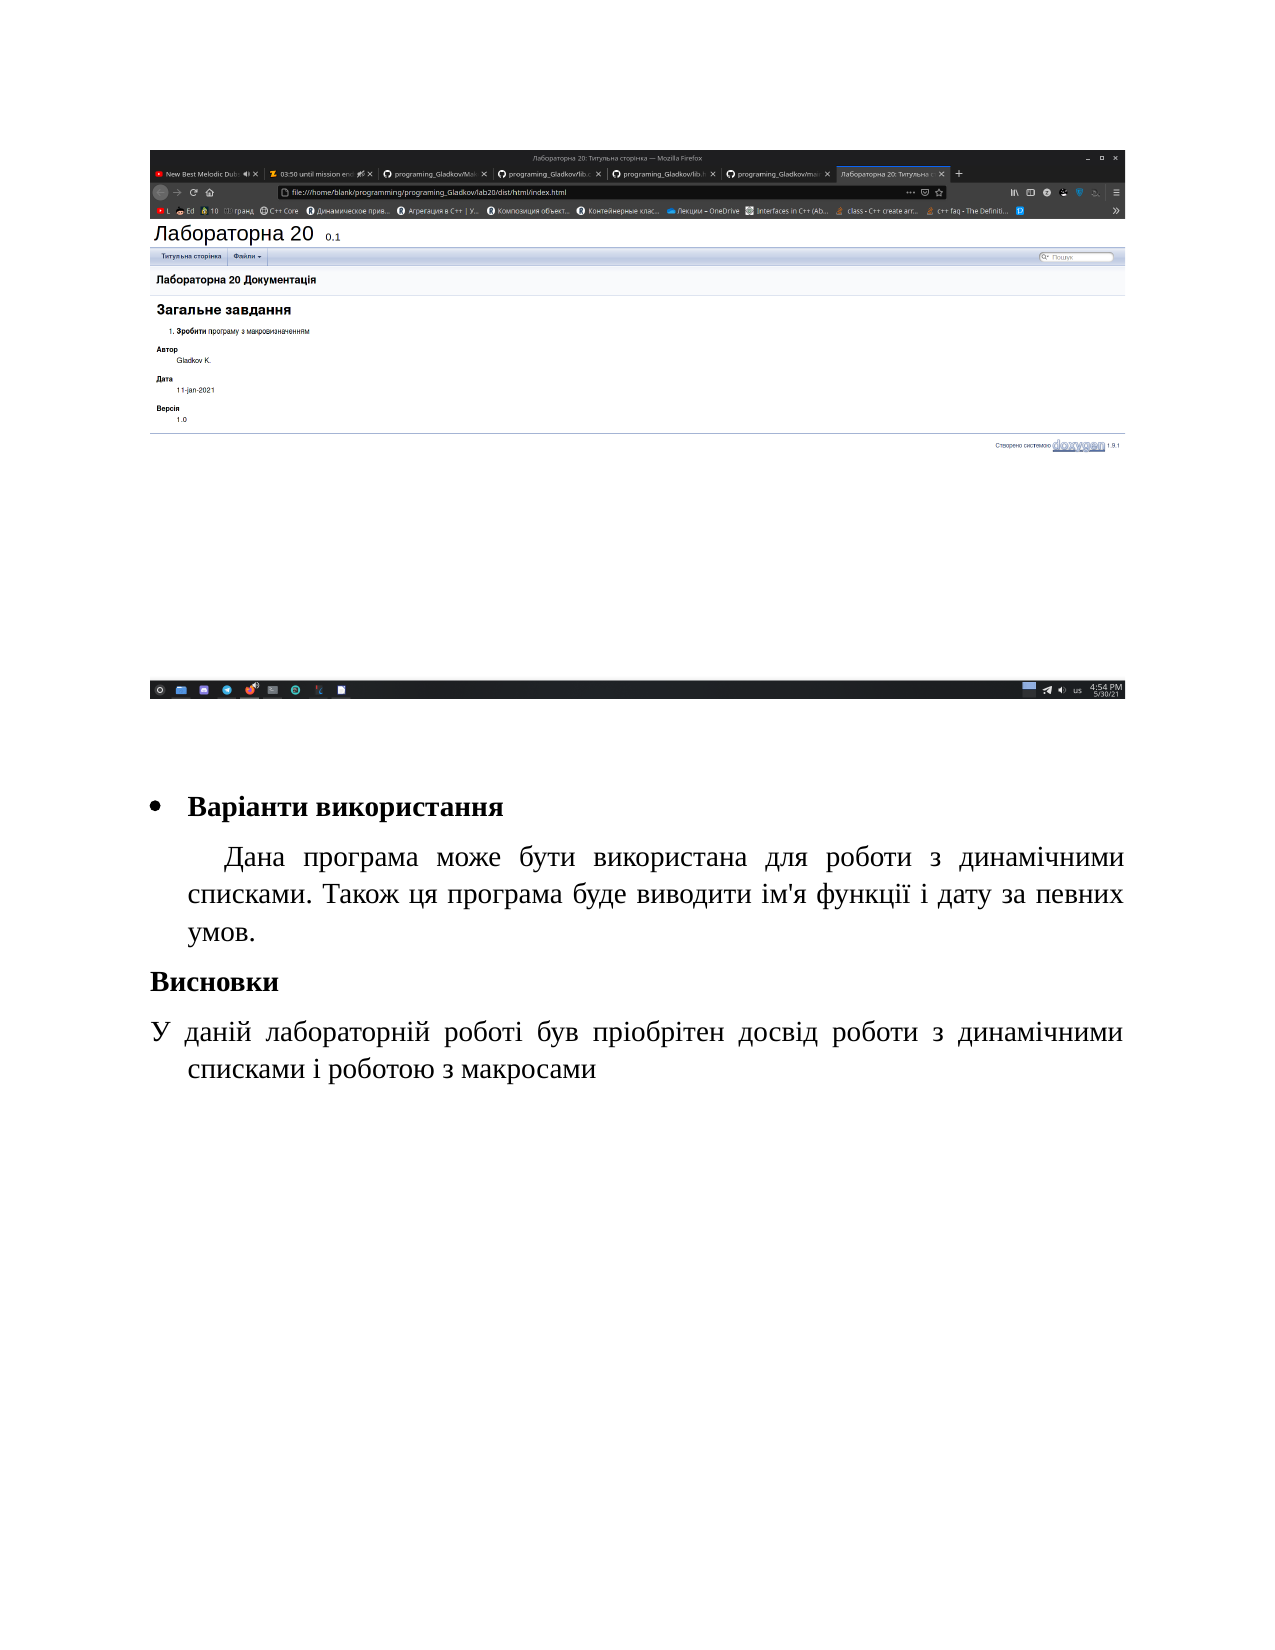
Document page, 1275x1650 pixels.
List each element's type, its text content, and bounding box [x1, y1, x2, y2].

text У даній лабораторній роботі був пріобрітен досвід роботи з динамічними списками i роботою з макросами [150, 1011, 1125, 1086]
list Варіанти використання [150, 786, 1125, 823]
picture [150, 150, 1125, 699]
text Дана програма може бути використана для роботи з динамічними списками. Також ця програма буде виводити ім'я функції і дату за певних умов. [150, 836, 1125, 948]
text Висновки [150, 961, 1125, 998]
